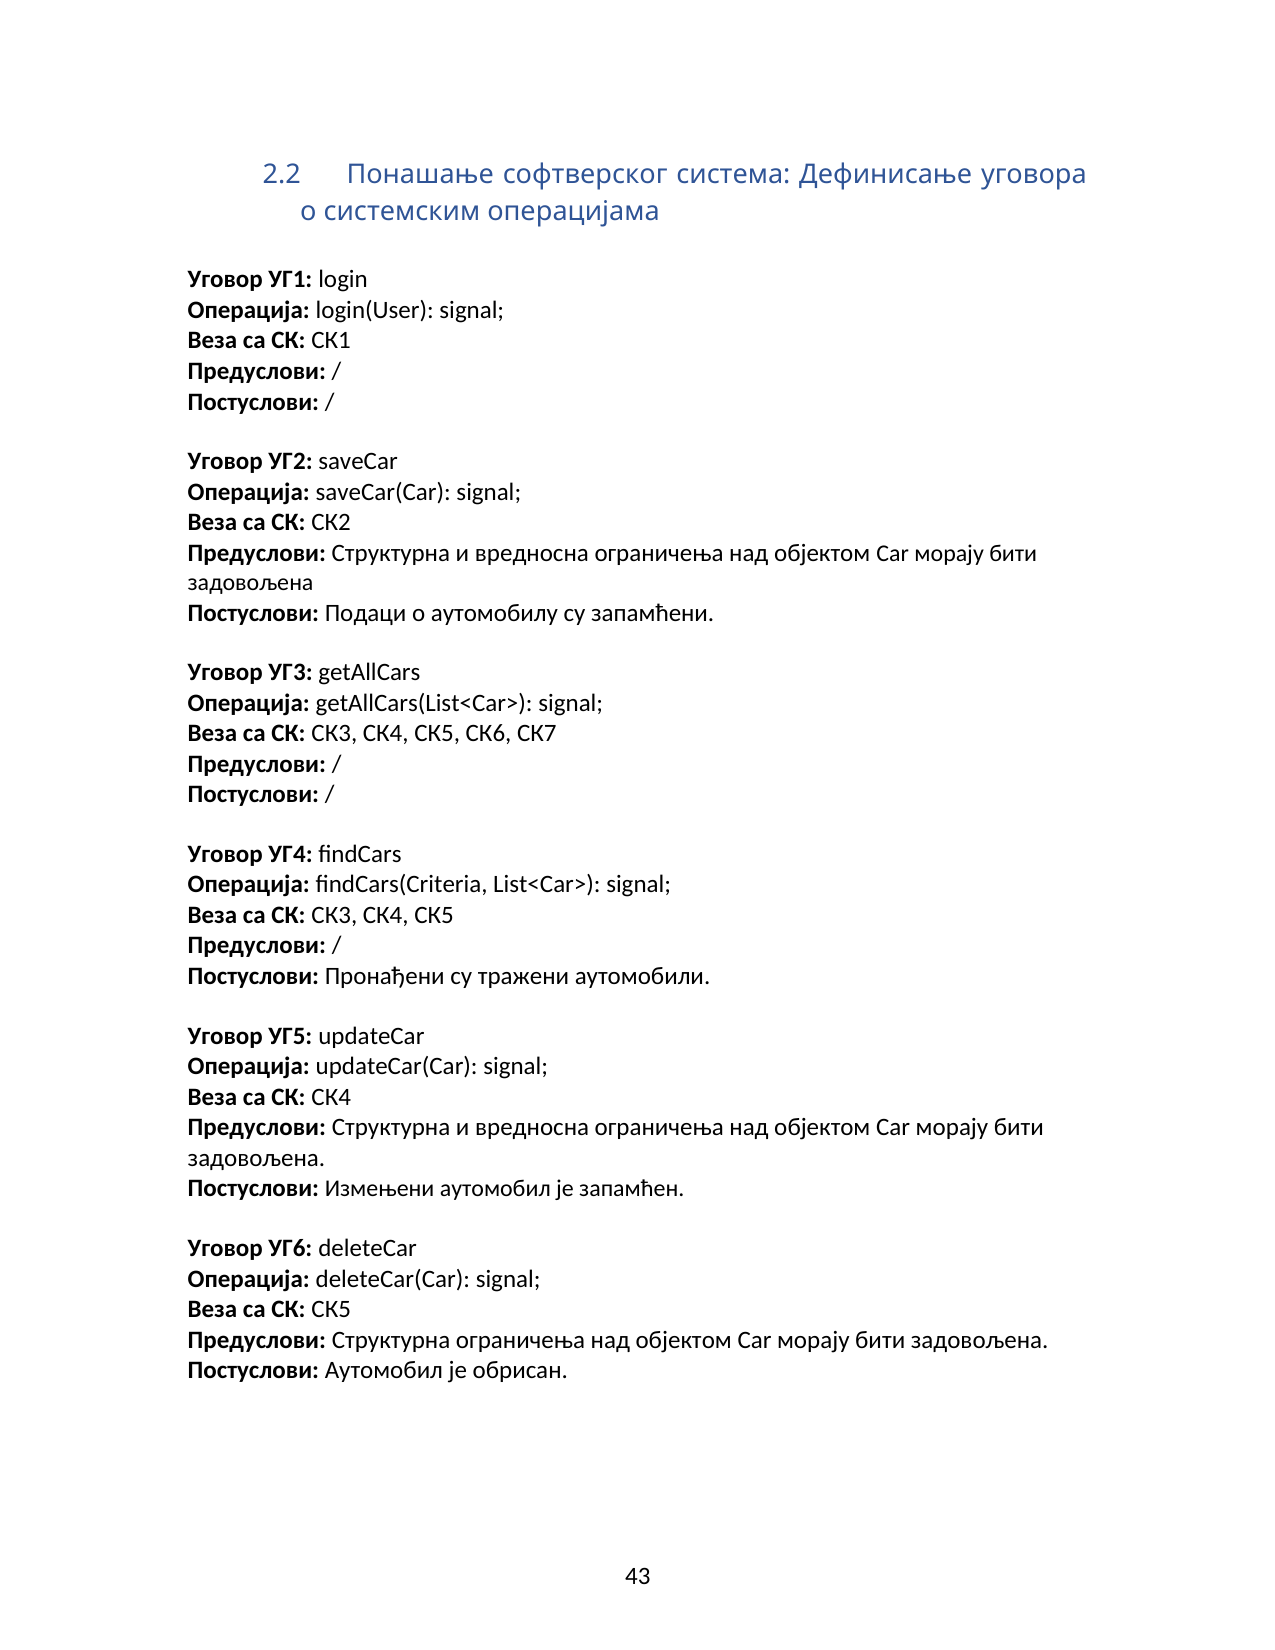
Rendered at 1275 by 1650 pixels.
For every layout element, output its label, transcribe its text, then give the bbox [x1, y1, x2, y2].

text Постуслови: Подаци о аутомобилу су запамћени. [187, 597, 1087, 627]
text Операција: deleteCar(Car): signal; [187, 1263, 1087, 1293]
text Операција: updateCar(Car): signal; [187, 1050, 1087, 1081]
text Операција: saveCar(Car): signal; [187, 476, 1087, 506]
text Веза са СК: СК5 [187, 1293, 1087, 1324]
text Веза са СК: СК4 [187, 1081, 1087, 1111]
text Постуслови: / [187, 386, 1087, 416]
text Операција: login(User): signal; [187, 294, 1087, 324]
text Предуслови: / [187, 930, 1087, 960]
text Веза са СК: СК1 [187, 324, 1087, 355]
text Предуслови: Структурна и вредносна ограничења над објектом Car морају бити задовољена [187, 537, 1087, 597]
text Предуслови: / [187, 355, 1087, 386]
text Постуслови: Пронађени су тражени аутомобили. [187, 960, 1087, 991]
text Уговор УГ4: findCars [187, 838, 1087, 869]
text Уговор УГ6: deleteCar [187, 1232, 1087, 1263]
text Веза са СК: СК2 [187, 506, 1087, 537]
text Предуслови: Структурна ограничења над објектом Car морају бити задовољена. [187, 1324, 1087, 1354]
text Операција: getAllCars(List<Car>): signal; [187, 687, 1087, 717]
text Уговор УГ5: updateCar [187, 1020, 1087, 1050]
text Веза са СК: СК3, СК4, СК5, СК6, СК7 [187, 717, 1087, 748]
text Предуслови: / [187, 748, 1087, 778]
text Веза са СК: СК3, СК4, СК5 [187, 899, 1087, 930]
text Уговор УГ2: saveCar [187, 445, 1087, 476]
text Постуслови: Измењени аутомобил је запамћен. [187, 1172, 1087, 1203]
subtitle Понашање софтверског система: Дефинисање уговора о системским операцијама [262, 154, 1087, 228]
text Постуслови: Аутомобил је обрисан. [187, 1354, 1087, 1385]
text Уговор УГ3: getAllCars [187, 656, 1087, 687]
text Постуслови: / [187, 778, 1087, 809]
text Уговор УГ1: login [187, 263, 1087, 294]
text Предуслови: Структурна и вредносна ограничења над објектом Car морају бити задовољена. [187, 1111, 1087, 1172]
text Операција: findCars(Criteria, List<Car>): signal; [187, 869, 1087, 899]
